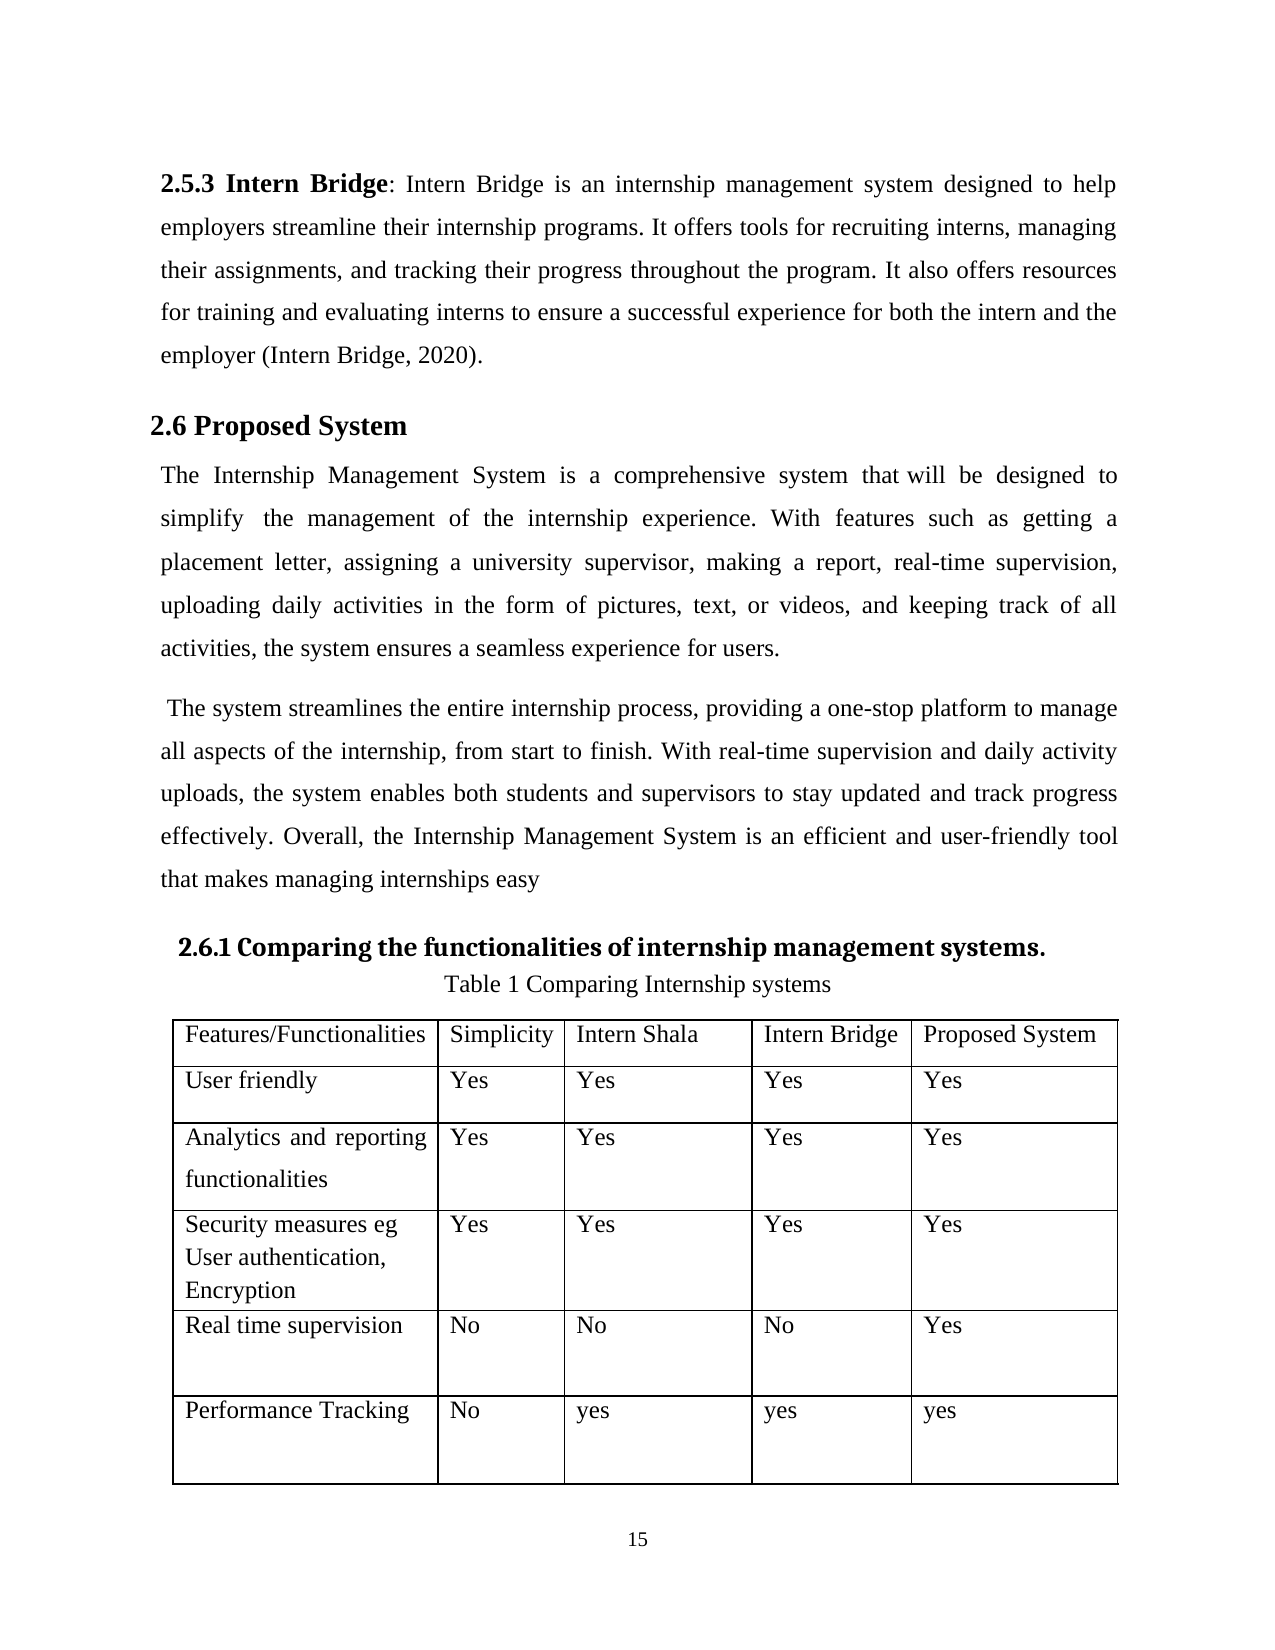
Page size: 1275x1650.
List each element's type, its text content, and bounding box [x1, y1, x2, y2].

table_header Proposed System [912, 1021, 1117, 1066]
table_cell Yes [912, 1311, 1117, 1395]
table_cell Yes [439, 1067, 564, 1122]
table_cell Yes [753, 1067, 911, 1122]
table_cell Yes [439, 1211, 564, 1310]
table_header Simplicity [439, 1021, 564, 1066]
text The Internship Management System is a comprehensive system that will be designed to simplify the management of the internship experience. With features such as getting a placement letter, assigning a university supervisor, making a report, real-time supervision, uploading daily activities in the form of pictures, text, or videos, and keeping track of all activities, the system ensures a seamless experience for users. [160, 460, 1118, 662]
table_cell No [439, 1397, 564, 1483]
table_header Features/Functionalities [174, 1021, 437, 1066]
table_cell Yes [565, 1211, 751, 1310]
table_cell Yes [439, 1124, 564, 1209]
table_cell Yes [912, 1124, 1117, 1209]
table_header Intern Bridge [753, 1021, 911, 1066]
table_cell No [565, 1311, 751, 1395]
table_header Intern Shala [565, 1021, 751, 1066]
table_cell Yes [912, 1211, 1117, 1310]
text 2.5.3 Intern Bridge: Intern Bridge is an internship management system designed to help employers streamline their internship programs. It offers tools for recruiting interns, managing their assignments, and tracking their progress throughout the program. It also offers resources for training and evaluating interns to ensure a successful experience for both the intern and the employer . [160, 167, 1117, 369]
table_cell yes [912, 1397, 1117, 1483]
table_cell Yes [753, 1124, 911, 1209]
text Table 1 Comparing Internship systems [150, 969, 1125, 998]
table_cell User friendly [174, 1067, 437, 1122]
table_cell yes [753, 1397, 911, 1483]
table_cell Security measures eg User authentication, Encryption [174, 1211, 437, 1310]
table_cell yes [565, 1397, 751, 1483]
subtitle 2.6 Proposed System [150, 408, 1125, 442]
table_cell Yes [565, 1067, 751, 1122]
table_cell Yes [753, 1211, 911, 1310]
table_cell Real time supervision [174, 1311, 437, 1395]
text The system streamlines the entire internship process, providing a one-stop platform to manage all aspects of the internship, from start to finish. With real-time supervision and daily activity uploads, the system enables both students and supervisors to stay updated and track progress effectively. Overall, the Internship Management System is an efficient and user-friendly tool that makes managing internships easy [160, 693, 1118, 893]
table_cell Analytics and reporting functionalities [174, 1124, 437, 1209]
table_cell Performance Tracking [174, 1397, 437, 1483]
table_cell Yes [912, 1067, 1117, 1122]
table_cell Yes [565, 1124, 751, 1209]
table_cell No [439, 1311, 564, 1395]
table_cell No [753, 1311, 911, 1395]
subtitle 2.6.1 Comparing the functionalities of internship management systems. [178, 932, 1125, 963]
